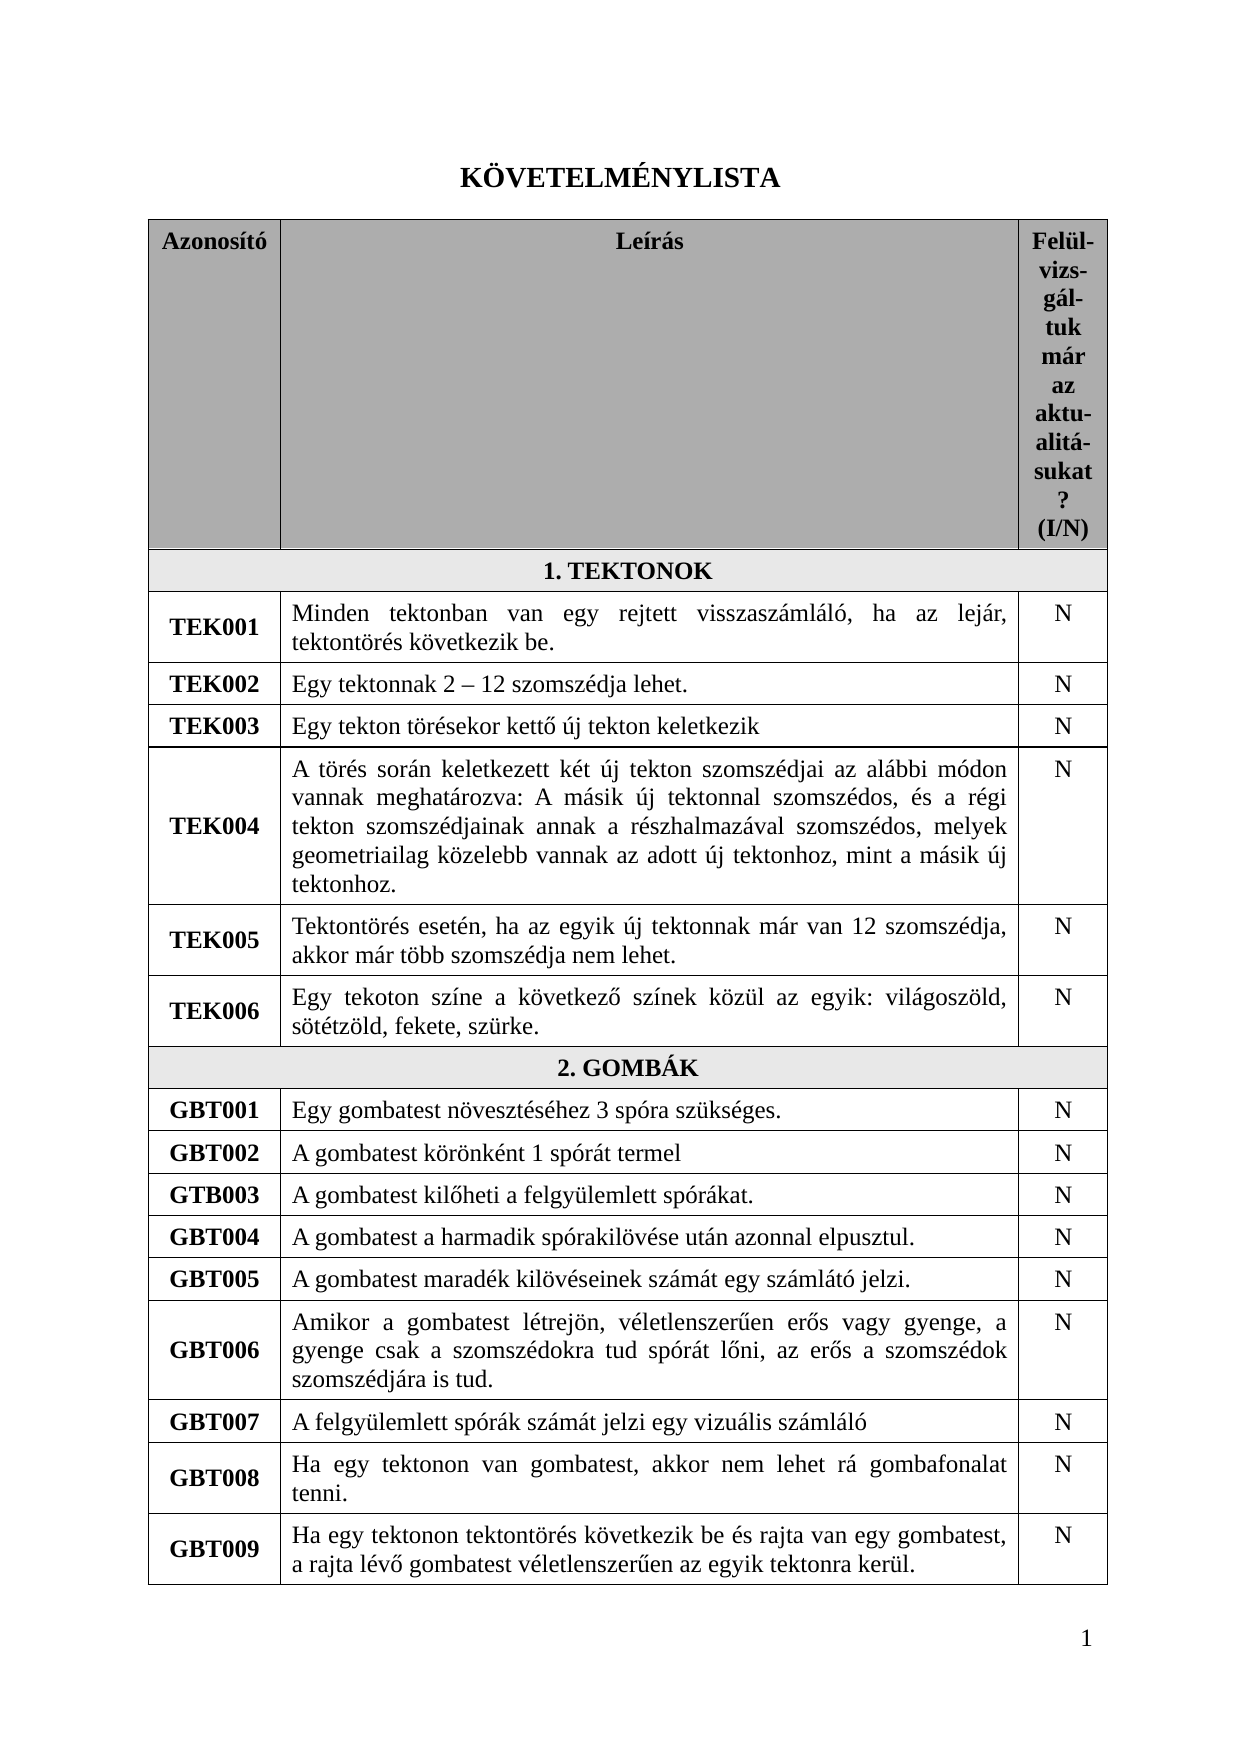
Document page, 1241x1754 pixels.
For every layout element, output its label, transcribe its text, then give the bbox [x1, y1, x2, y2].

table_cell N [1019, 663, 1107, 704]
table_cell TEK002 [149, 663, 280, 704]
table_cell N [1019, 976, 1107, 1046]
table_cell TEK005 [149, 905, 280, 975]
table_header Leírás [281, 220, 1018, 548]
table_cell GBT009 [149, 1514, 280, 1584]
table_cell A gombatest a harmadik spórakilövése után azonnal elpusztul. [281, 1216, 1018, 1257]
table_cell A felgyülemlett spórák számát jelzi egy vizuális számláló [281, 1400, 1018, 1442]
table_header Felül-vizs-gál-tuk már az aktu-alitá-sukat? (I/N) [1019, 220, 1107, 548]
table_header Azonosító [149, 220, 280, 548]
table_cell N [1019, 592, 1107, 662]
table_cell A törés során keletkezett két új tekton szomszédjai az alábbi módon vannak meghatározva: A másik új tektonnal szomszédos, és a régi tekton szomszédjainak annak a részhalmazával szomszédos, melyek geometriailag közelebb vannak az adott új tektonhoz, mint a másik új tektonhoz. [281, 748, 1018, 904]
table_cell Tektontörés esetén, ha az egyik új tektonnak már van 12 szomszédja, akkor már több szomszédja nem lehet. [281, 905, 1018, 975]
table_cell N [1019, 905, 1107, 975]
table_cell N [1019, 1301, 1107, 1399]
table_cell TEK001 [149, 592, 280, 662]
table_cell GBT001 [149, 1089, 280, 1130]
table_cell TEK004 [149, 748, 280, 904]
table_cell GBT008 [149, 1443, 280, 1513]
table_cell 2. GOMBÁK [149, 1047, 1107, 1088]
table_cell N [1019, 748, 1107, 904]
table_cell Egy tekton törésekor kettő új tekton keletkezik [281, 705, 1018, 746]
table_cell GBT002 [149, 1131, 280, 1173]
text KÖVETELMÉNYLISTA [148, 160, 1093, 194]
table_cell N [1019, 1174, 1107, 1215]
table_cell TEK006 [149, 976, 280, 1046]
table_cell A gombatest kilőheti a felgyülemlett spórákat. [281, 1174, 1018, 1215]
table_cell 1. TEKTONOK [149, 550, 1107, 591]
table_cell GBT007 [149, 1400, 280, 1442]
table_cell TEK003 [149, 705, 280, 746]
table_cell Ha egy tektonon van gombatest, akkor nem lehet rá gombafonalat tenni. [281, 1443, 1018, 1513]
table_cell N [1019, 1216, 1107, 1257]
table_cell A gombatest körönként 1 spórát termel [281, 1131, 1018, 1173]
table_cell N [1019, 1514, 1107, 1584]
table_cell Ha egy tektonon tektontörés következik be és rajta van egy gombatest, a rajta lévő gombatest véletlenszerűen az egyik tektonra kerül. [281, 1514, 1018, 1584]
table_cell GBT006 [149, 1301, 280, 1399]
table_cell GTB003 [149, 1174, 280, 1215]
table_cell N [1019, 1400, 1107, 1442]
table_cell N [1019, 1258, 1107, 1299]
table_cell GBT004 [149, 1216, 280, 1257]
table_cell Amikor a gombatest létrejön, véletlenszerűen erős vagy gyenge, a gyenge csak a szomszédokra tud spórát lőni, az erős a szomszédok szomszédjára is tud. [281, 1301, 1018, 1399]
table_cell GBT005 [149, 1258, 280, 1299]
table_cell N [1019, 1089, 1107, 1130]
table_cell N [1019, 705, 1107, 746]
table_cell Egy tekoton színe a következő színek közül az egyik: világoszöld, sötétzöld, fekete, szürke. [281, 976, 1018, 1046]
table_cell A gombatest maradék kilövéseinek számát egy számlátó jelzi. [281, 1258, 1018, 1299]
table_cell N [1019, 1131, 1107, 1173]
table_cell Minden tektonban van egy rejtett visszaszámláló, ha az lejár, tektontörés következik be. [281, 592, 1018, 662]
table_cell N [1019, 1443, 1107, 1513]
table_cell Egy gombatest növesztéséhez 3 spóra szükséges. [281, 1089, 1018, 1130]
table_cell Egy tektonnak 2 – 12 szomszédja lehet. [281, 663, 1018, 704]
